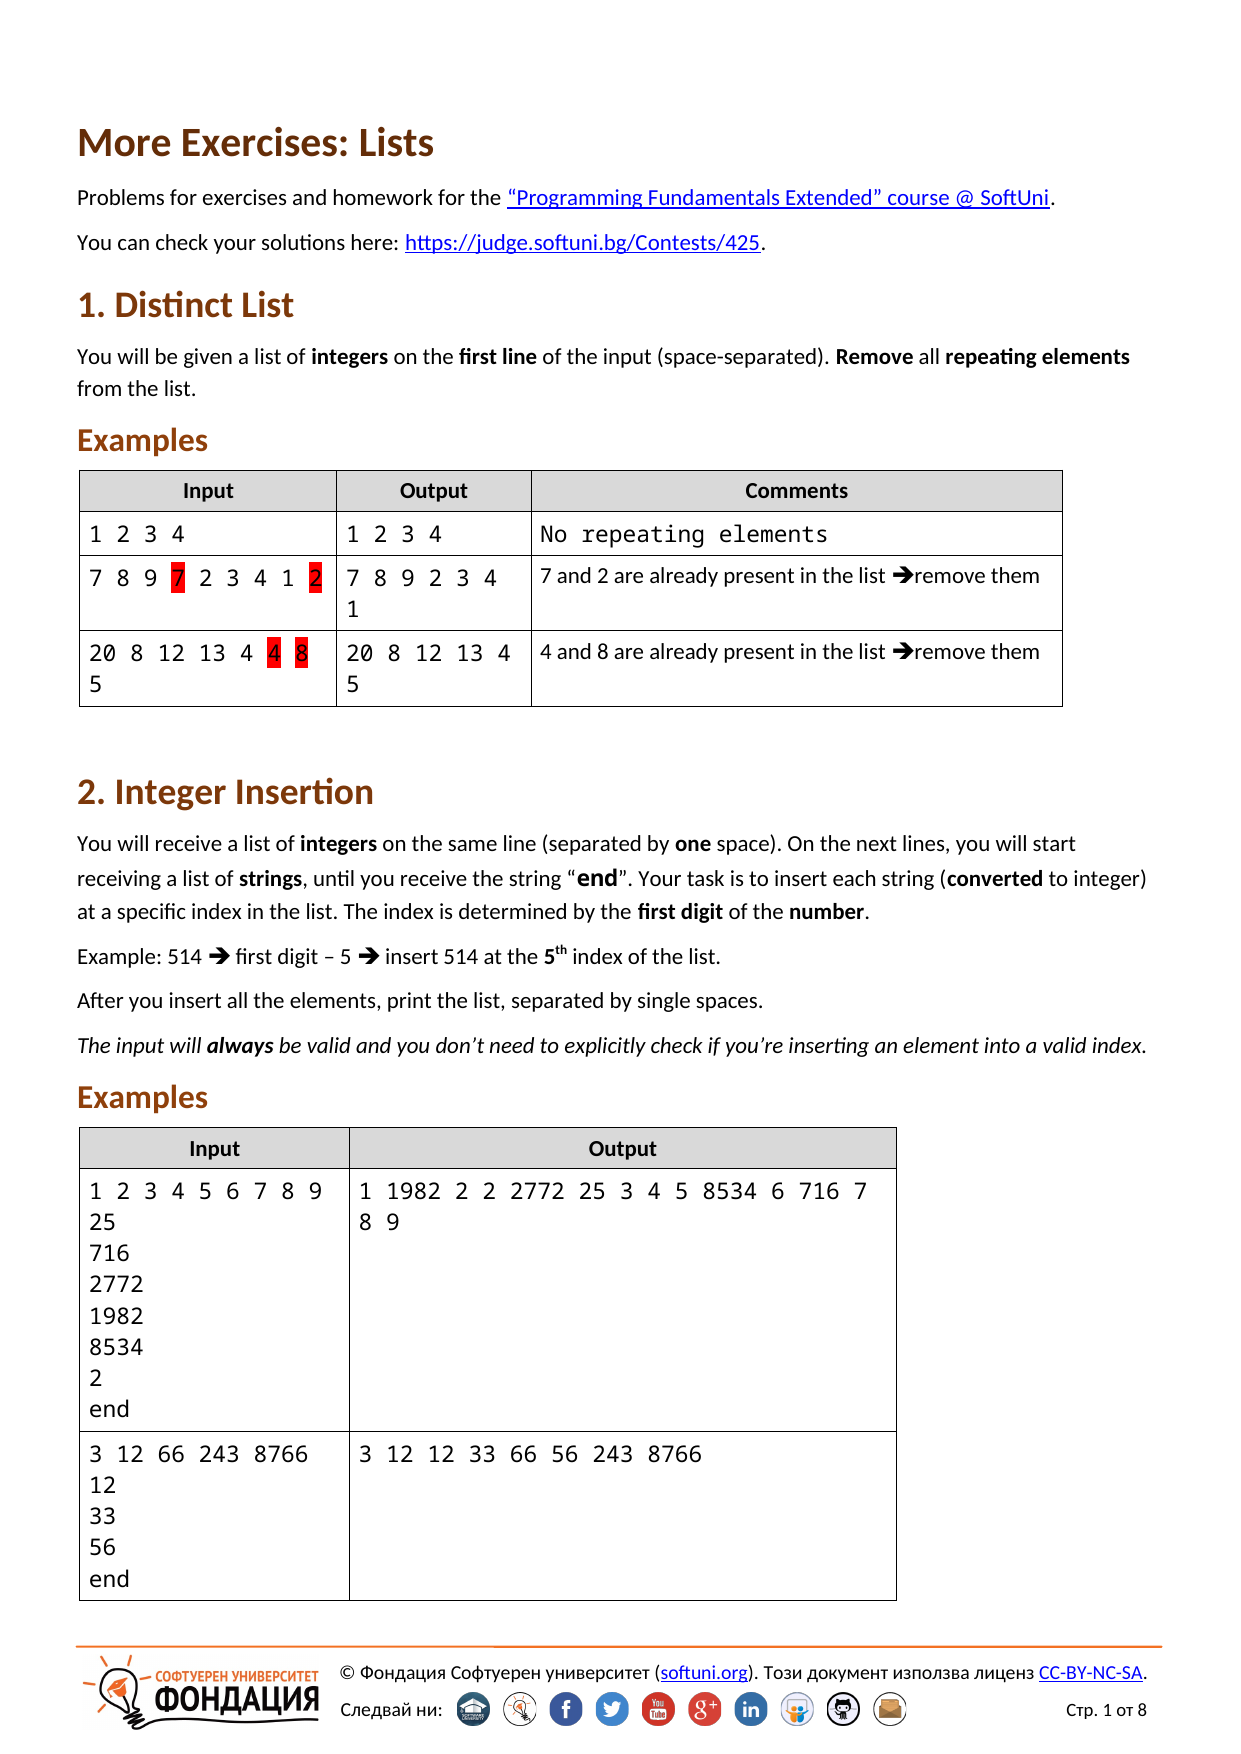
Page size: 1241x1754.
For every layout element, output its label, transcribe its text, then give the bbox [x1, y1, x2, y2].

text You can check your solutions here: https://judge.softuni.bg/Contests/425. [77, 228, 1163, 256]
text The input will always be valid and you don’t need to explicitly check if you’re inserting an element into a valid index. [77, 1031, 1163, 1059]
table_header Comments [532, 471, 1062, 511]
table_cell 3 12 66 243 8766 12 33 56 end [80, 1432, 349, 1600]
table_cell 7 8 9 2 3 4 1 [337, 556, 531, 630]
subtitle Integer Insertion [77, 768, 1163, 814]
picture [642, 1692, 675, 1726]
table_cell No repeating elements [532, 512, 1062, 555]
table_cell 4 and 8 are already present in the list remove them [532, 631, 1062, 706]
picture [780, 1692, 814, 1726]
picture [688, 1692, 722, 1726]
subtitle Examples [77, 419, 1163, 459]
text Example: 514 first digit – 5 insert 514 at the 5th index of the list. [77, 942, 1163, 970]
table_header Input [80, 1128, 349, 1168]
text Problems for exercises and homework for the “Programming Fundamentals Extended” course @ SoftUni. [77, 183, 1163, 211]
table_cell 1 2 3 4 [337, 512, 531, 555]
picture [82, 1654, 319, 1730]
text After you insert all the elements, print the list, separated by single spaces. [77, 986, 1163, 1014]
table_header Output [337, 471, 531, 511]
table_header Input [80, 471, 336, 511]
picture [457, 1692, 490, 1726]
table_cell 20 8 12 13 4 5 [337, 631, 531, 706]
picture [595, 1692, 629, 1726]
table_cell 1 1982 2 2 2772 25 3 4 5 8534 6 716 7 8 9 [350, 1169, 896, 1431]
table_cell 1 2 3 4 [80, 512, 336, 555]
picture [503, 1692, 537, 1726]
table_cell 1 2 3 4 5 6 7 8 9 25 716 2772 1982 8534 2 end [80, 1169, 349, 1431]
text You will receive a list of integers on the same line (separated by one space). On the next lines, you will start receiving a list of strings, until you receive the string “end”. Your task is to insert each string (converted to integer) at a specific index in the list. The index is determined by the first digit of the number. [77, 829, 1163, 925]
table_header Output [350, 1128, 896, 1168]
table_cell 20 8 12 13 4 4 8 5 [80, 631, 336, 706]
subtitle Distinct List [77, 281, 1163, 327]
picture [873, 1692, 907, 1726]
picture [734, 1692, 768, 1726]
picture [549, 1692, 583, 1726]
subtitle More Exercises: Lists [77, 116, 1163, 167]
subtitle Examples [77, 1076, 1163, 1117]
table_cell 3 12 12 33 66 56 243 8766 [350, 1432, 896, 1600]
table_cell 7 8 9 7 2 3 4 1 2 [80, 556, 336, 630]
table_cell 7 and 2 are already present in the list remove them [532, 556, 1062, 630]
picture [827, 1692, 860, 1726]
text You will be given a list of integers on the first line of the input (space-separated). Remove all repeating elements from the list. [77, 342, 1163, 402]
